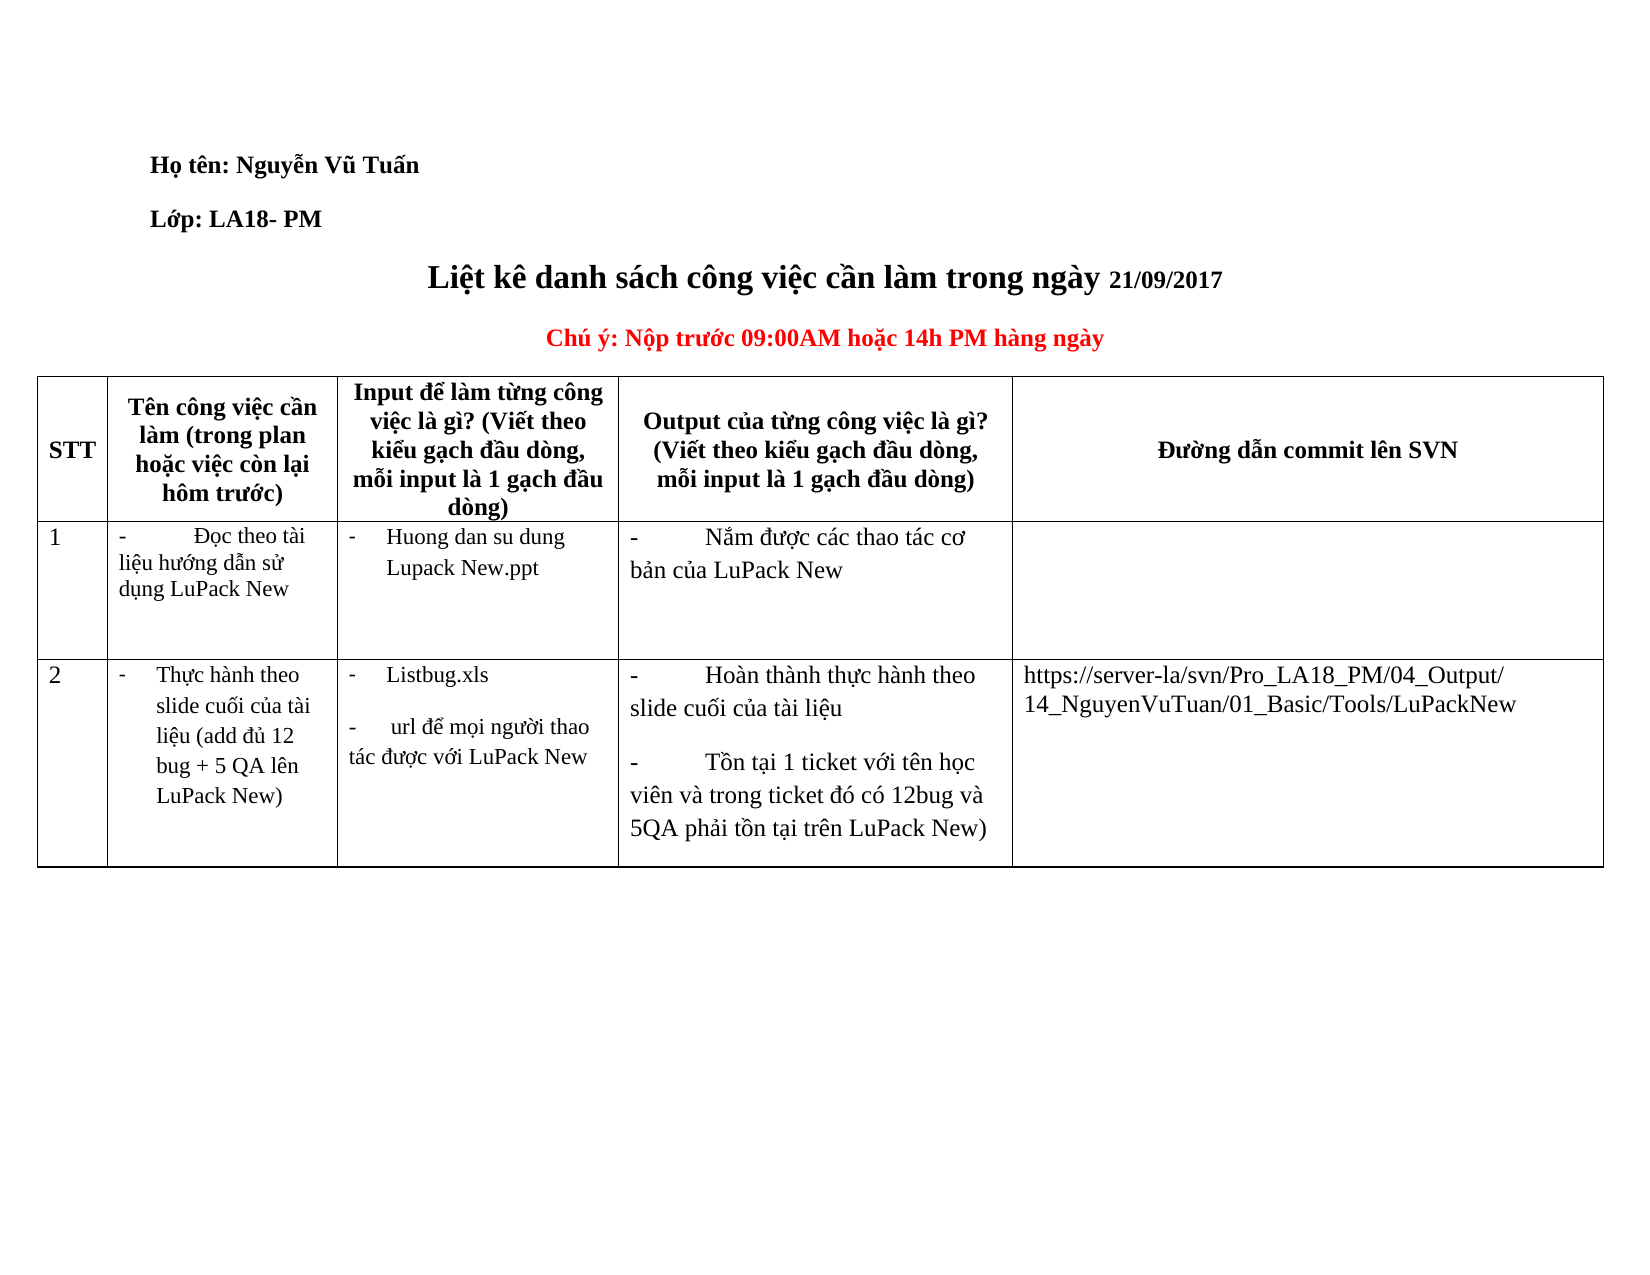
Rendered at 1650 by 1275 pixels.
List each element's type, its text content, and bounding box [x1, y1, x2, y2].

text Lớp: LA18- PM [150, 204, 1500, 233]
table_header Input để làm từng công việc là gì? (Viết theo kiểu gạch đầu dòng, mỗi input là 1 gạch đầu dòng) [338, 377, 618, 521]
table_cell [1013, 522, 1603, 659]
text Họ tên: Nguyễn Vũ Tuấn [150, 150, 1500, 179]
table_cell Thực hành theo slide cuối của tài liệu (add đủ 12 bug + 5 QA lên LuPack New) [108, 660, 337, 866]
table_header STT [38, 377, 107, 521]
table_cell Huong dan su dung Lupack New.ppt [338, 522, 618, 659]
table_header Tên công việc cần làm (trong plan hoặc việc còn lại hôm trước) [108, 377, 337, 521]
text Chú ý: Nộp trước 09:00AM hoặc 14h PM hàng ngày [150, 323, 1500, 351]
table_cell - Đọc theo tài liệu hướng dẫn sử dụng LuPack New [108, 522, 337, 659]
table_cell 2 [38, 660, 107, 866]
text Liệt kê danh sách công việc cần làm trong ngày 21/09/2017 [150, 258, 1500, 296]
table_cell Listbug.xls - url để mọi người thao tác được với LuPack New [338, 660, 618, 866]
table_cell 1 [38, 522, 107, 659]
table_cell - Nắm được các thao tác cơ bản của LuPack New [619, 522, 1012, 659]
table_cell - Hoàn thành thực hành theo slide cuối của tài liệu - Tồn tại 1 ticket với tên học viên và trong ticket đó có 12bug và 5QA phải tồn tại trên LuPack New) [619, 660, 1012, 866]
table_header Đường dẫn commit lên SVN [1013, 377, 1603, 521]
table_cell https://server-la/svn/Pro_LA18_PM/04_Output/14_NguyenVuTuan/01_Basic/Tools/LuPackNew [1013, 660, 1603, 866]
table_header Output của từng công việc là gì? (Viết theo kiểu gạch đầu dòng, mỗi input là 1 gạch đầu dòng) [619, 377, 1012, 521]
